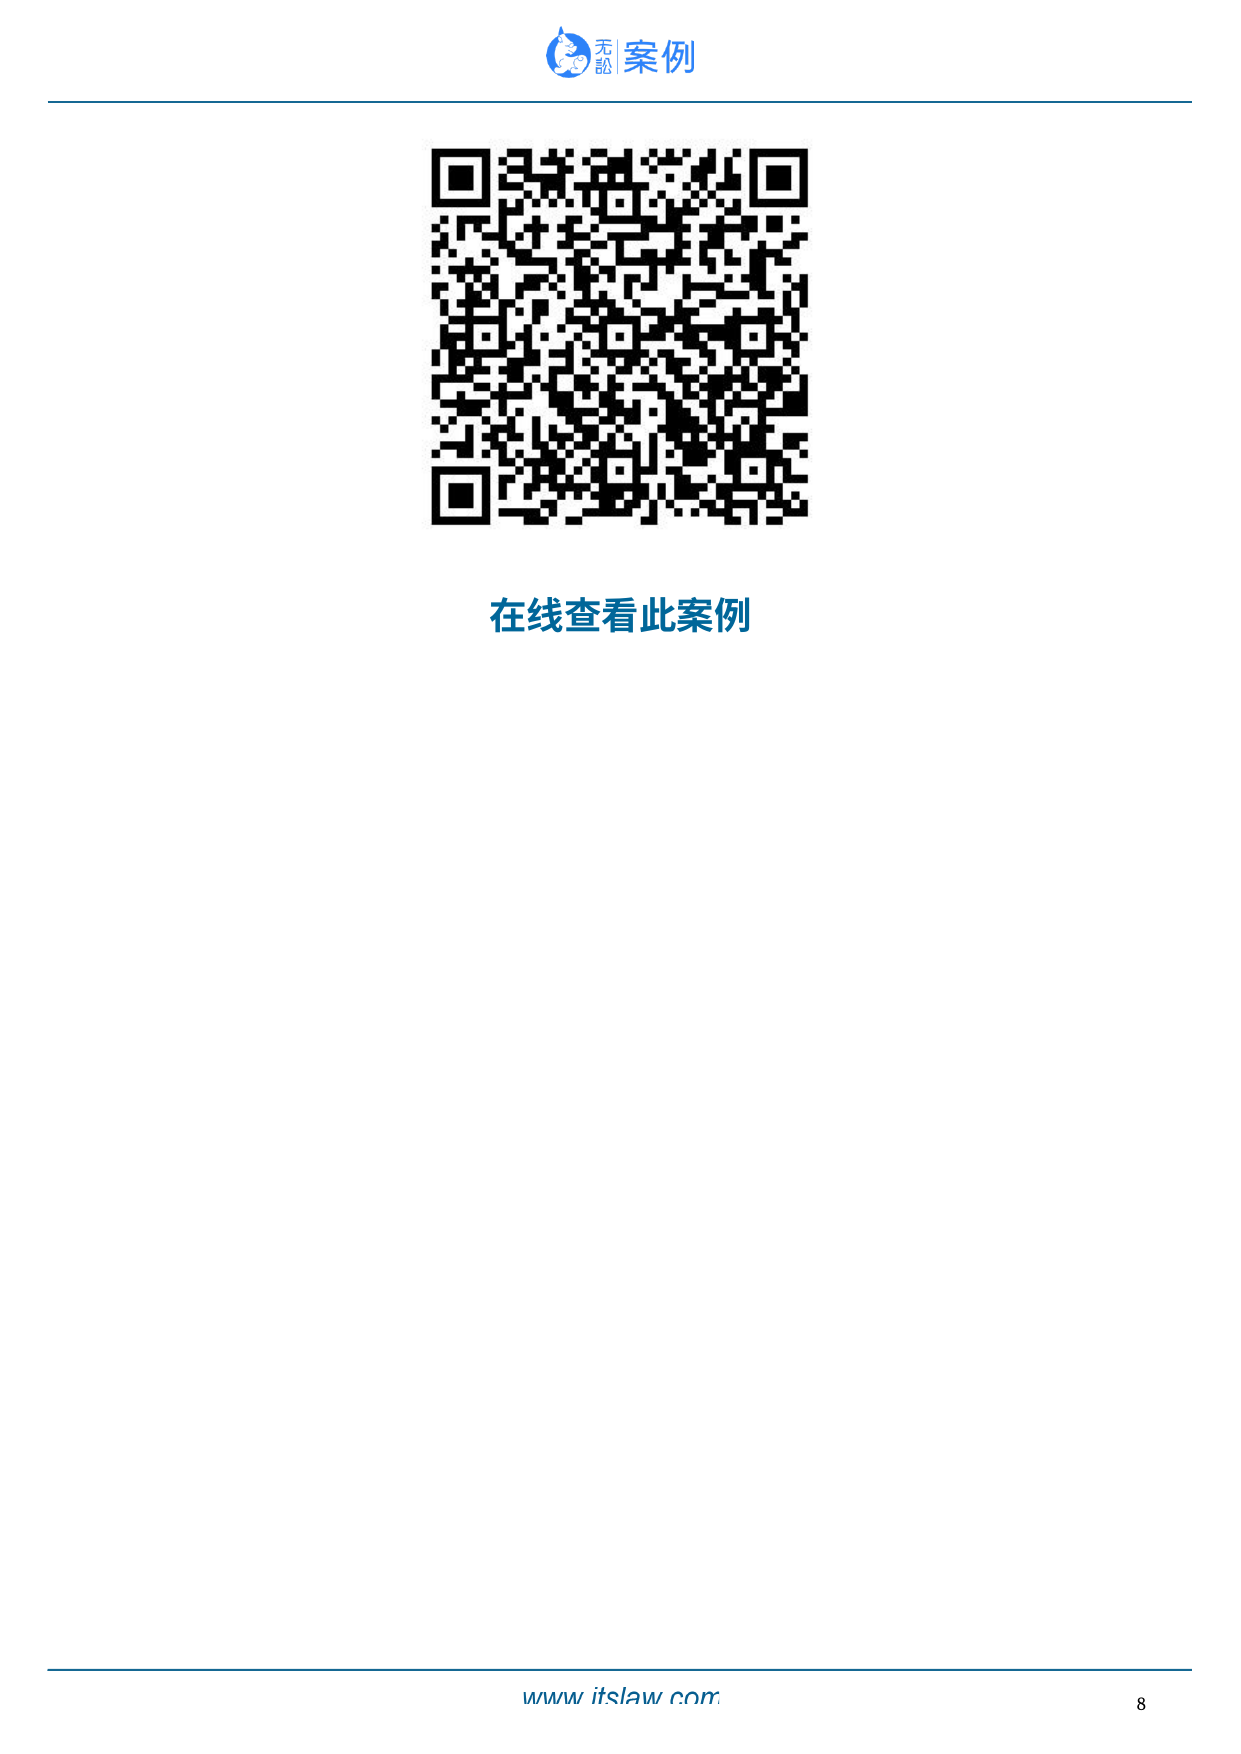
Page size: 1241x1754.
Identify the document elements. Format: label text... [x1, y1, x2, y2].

picture [411, 128, 829, 546]
picture [523, 1687, 720, 1704]
text 在线查看此案例 [94, 569, 1146, 657]
picture [546, 26, 694, 78]
